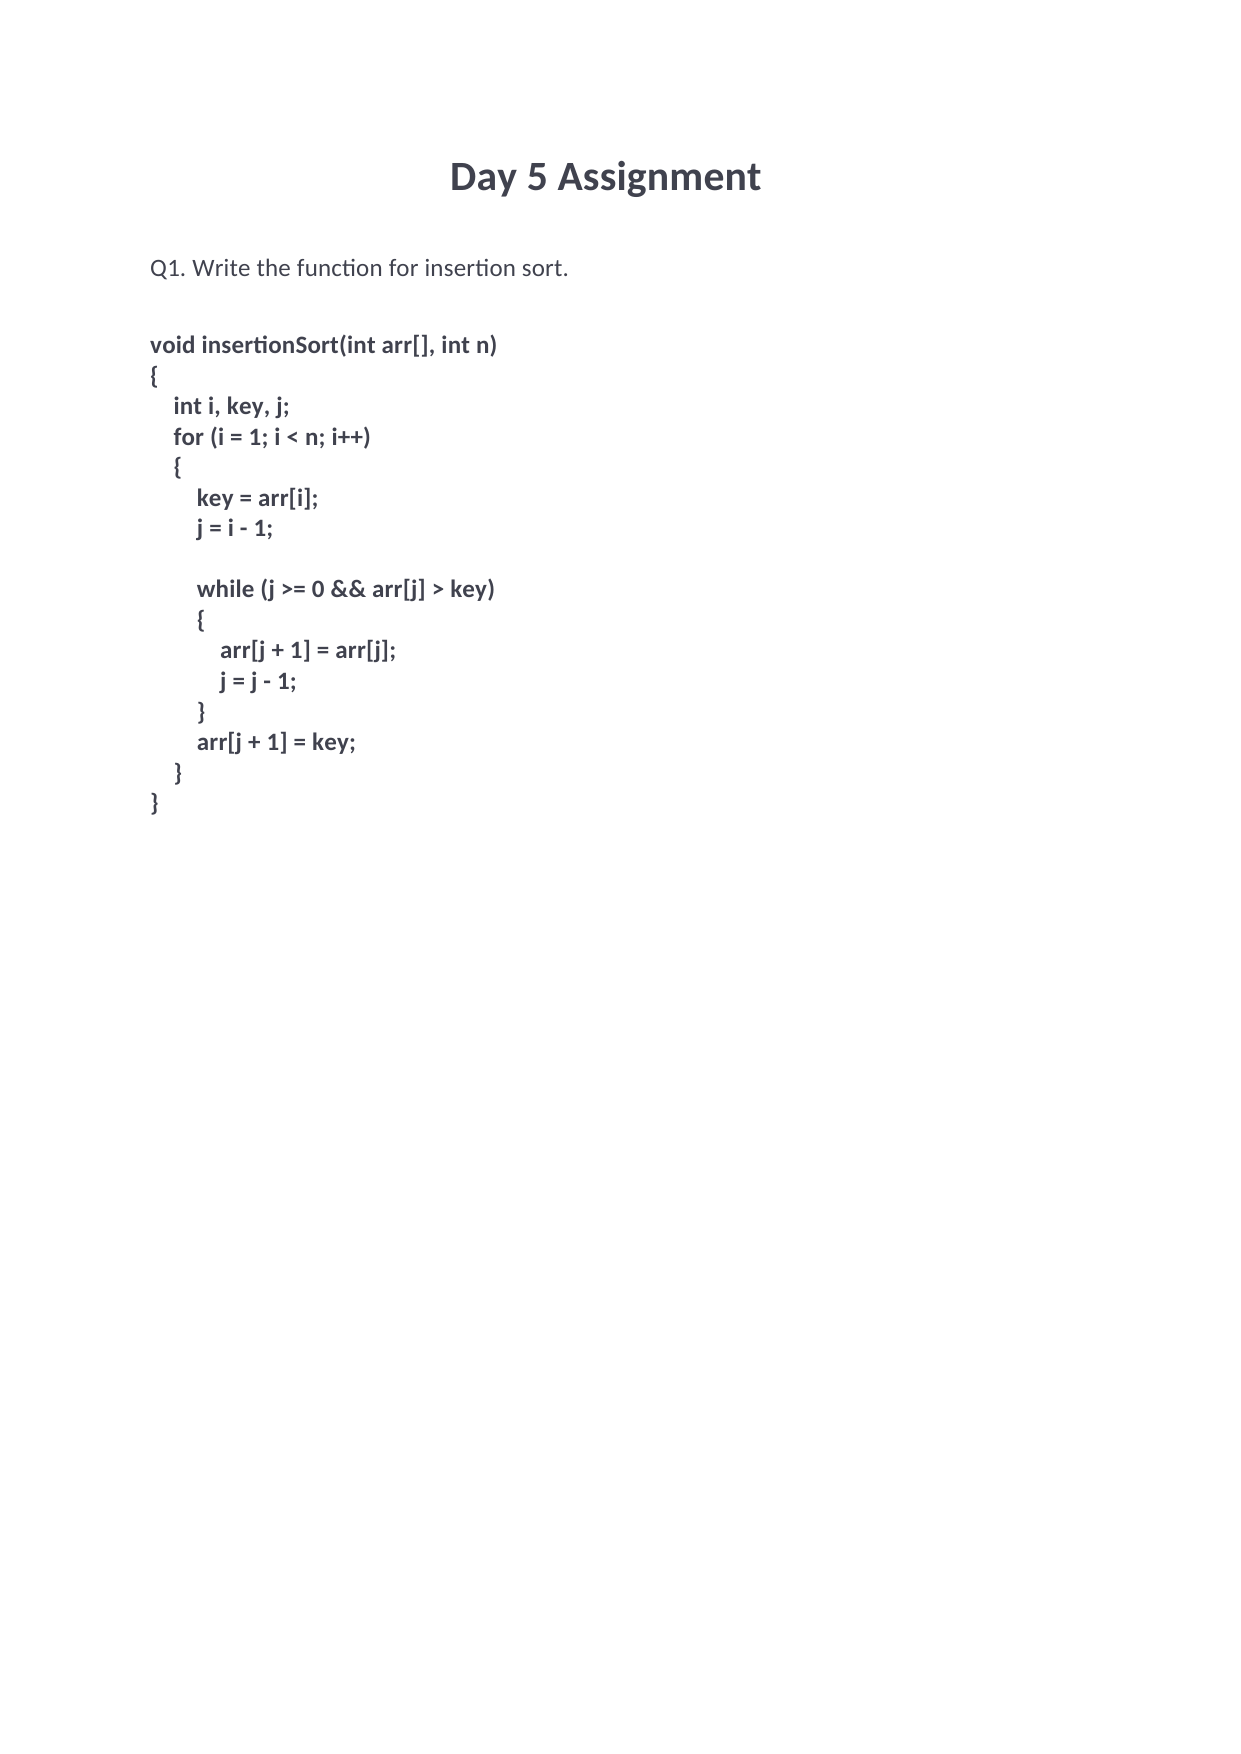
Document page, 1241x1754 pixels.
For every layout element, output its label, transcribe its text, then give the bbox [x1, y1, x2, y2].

text arr[j + 1] = key; [150, 726, 1090, 757]
text { [150, 604, 1090, 635]
text void insertionSort(int arr[], int n) [150, 329, 1090, 360]
text } [150, 696, 1090, 726]
text Day 5 Assignment [150, 150, 1090, 201]
text while (j >= 0 && arr[j] > key) [150, 574, 1090, 604]
text for (i = 1; i < n; i++) [150, 421, 1090, 452]
text } [150, 757, 1090, 787]
text { [150, 360, 1090, 391]
text } [150, 787, 1090, 818]
text Q1. Write the function for insertion sort. [150, 252, 1090, 282]
text { [150, 452, 1090, 482]
text arr[j + 1] = arr[j]; [150, 635, 1090, 665]
text j = i - 1; [150, 513, 1090, 543]
text int i, key, j; [150, 391, 1090, 421]
text j = j - 1; [150, 665, 1090, 696]
text key = arr[i]; [150, 482, 1090, 513]
